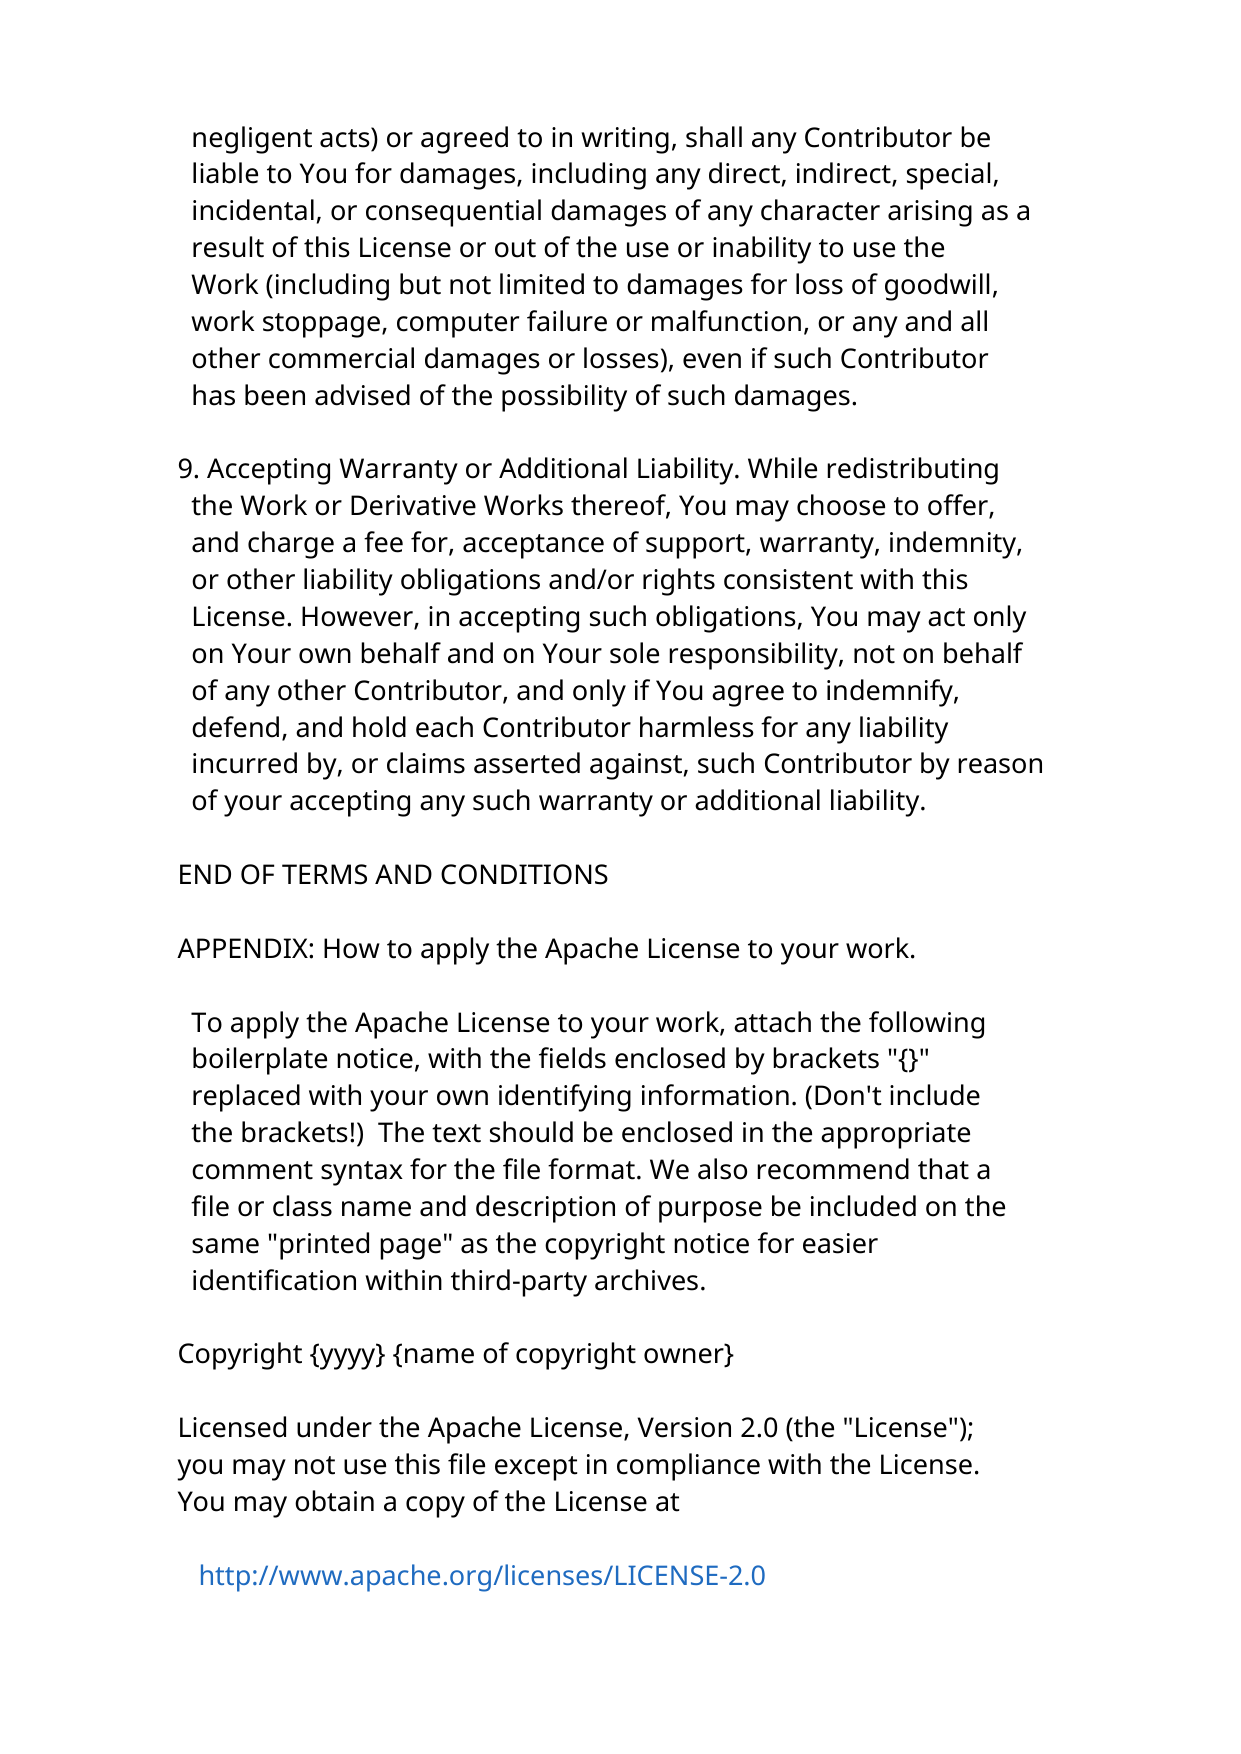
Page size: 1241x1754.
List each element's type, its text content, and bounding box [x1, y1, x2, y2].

text the Work or Derivative Works thereof, You may choose to offer, [177, 487, 1152, 524]
text has been advised of the possibility of such damages. [177, 376, 1152, 413]
text APPENDIX: How to apply the Apache License to your work. [177, 929, 1152, 966]
text the brackets!) The text should be enclosed in the appropriate [177, 1114, 1152, 1151]
text you may not use this file except in compliance with the License. [177, 1446, 1152, 1482]
text work stoppage, computer failure or malfunction, or any and all [177, 302, 1152, 339]
text same "printed page" as the copyright notice for easier [177, 1224, 1152, 1261]
text on Your own behalf and on Your sole responsibility, not on behalf [177, 634, 1152, 671]
text file or class name and description of purpose be included on the [177, 1187, 1152, 1224]
text defend, and hold each Contributor harmless for any liability [177, 708, 1152, 745]
text or other liability obligations and/or rights consistent with this [177, 561, 1152, 597]
text License. However, in accepting such obligations, You may act only [177, 597, 1152, 634]
text Copyright {yyyy} {name of copyright owner} [177, 1335, 1152, 1372]
text and charge a fee for, acceptance of support, warranty, indemnity, [177, 524, 1152, 561]
text other commercial damages or losses), even if such Contributor [177, 339, 1152, 376]
text http://www.apache.org/licenses/LICENSE-2.0 [177, 1556, 1152, 1593]
text comment syntax for the file format. We also recommend that a [177, 1151, 1152, 1187]
text boilerplate notice, with the fields enclosed by brackets "{}" [177, 1040, 1152, 1077]
text To apply the Apache License to your work, attach the following [177, 1003, 1152, 1040]
text identification within third-party archives. [177, 1261, 1152, 1298]
text Licensed under the Apache License, Version 2.0 (the "License"); [177, 1409, 1152, 1446]
text liable to You for damages, including any direct, indirect, special, [177, 155, 1152, 192]
text You may obtain a copy of the License at [177, 1482, 1152, 1519]
text of your accepting any such warranty or additional liability. [177, 782, 1152, 819]
text result of this License or out of the use or inability to use the [177, 229, 1152, 266]
text END OF TERMS AND CONDITIONS [177, 856, 1152, 892]
text negligent acts) or agreed to in writing, shall any Contributor be [177, 118, 1152, 155]
text incidental, or consequential damages of any character arising as a [177, 192, 1152, 229]
text replaced with your own identifying information. (Don't include [177, 1077, 1152, 1114]
text of any other Contributor, and only if You agree to indemnify, [177, 671, 1152, 708]
text Work (including but not limited to damages for loss of goodwill, [177, 266, 1152, 302]
text 9. Accepting Warranty or Additional Liability. While redistributing [177, 450, 1152, 487]
text incurred by, or claims asserted against, such Contributor by reason [177, 745, 1152, 782]
